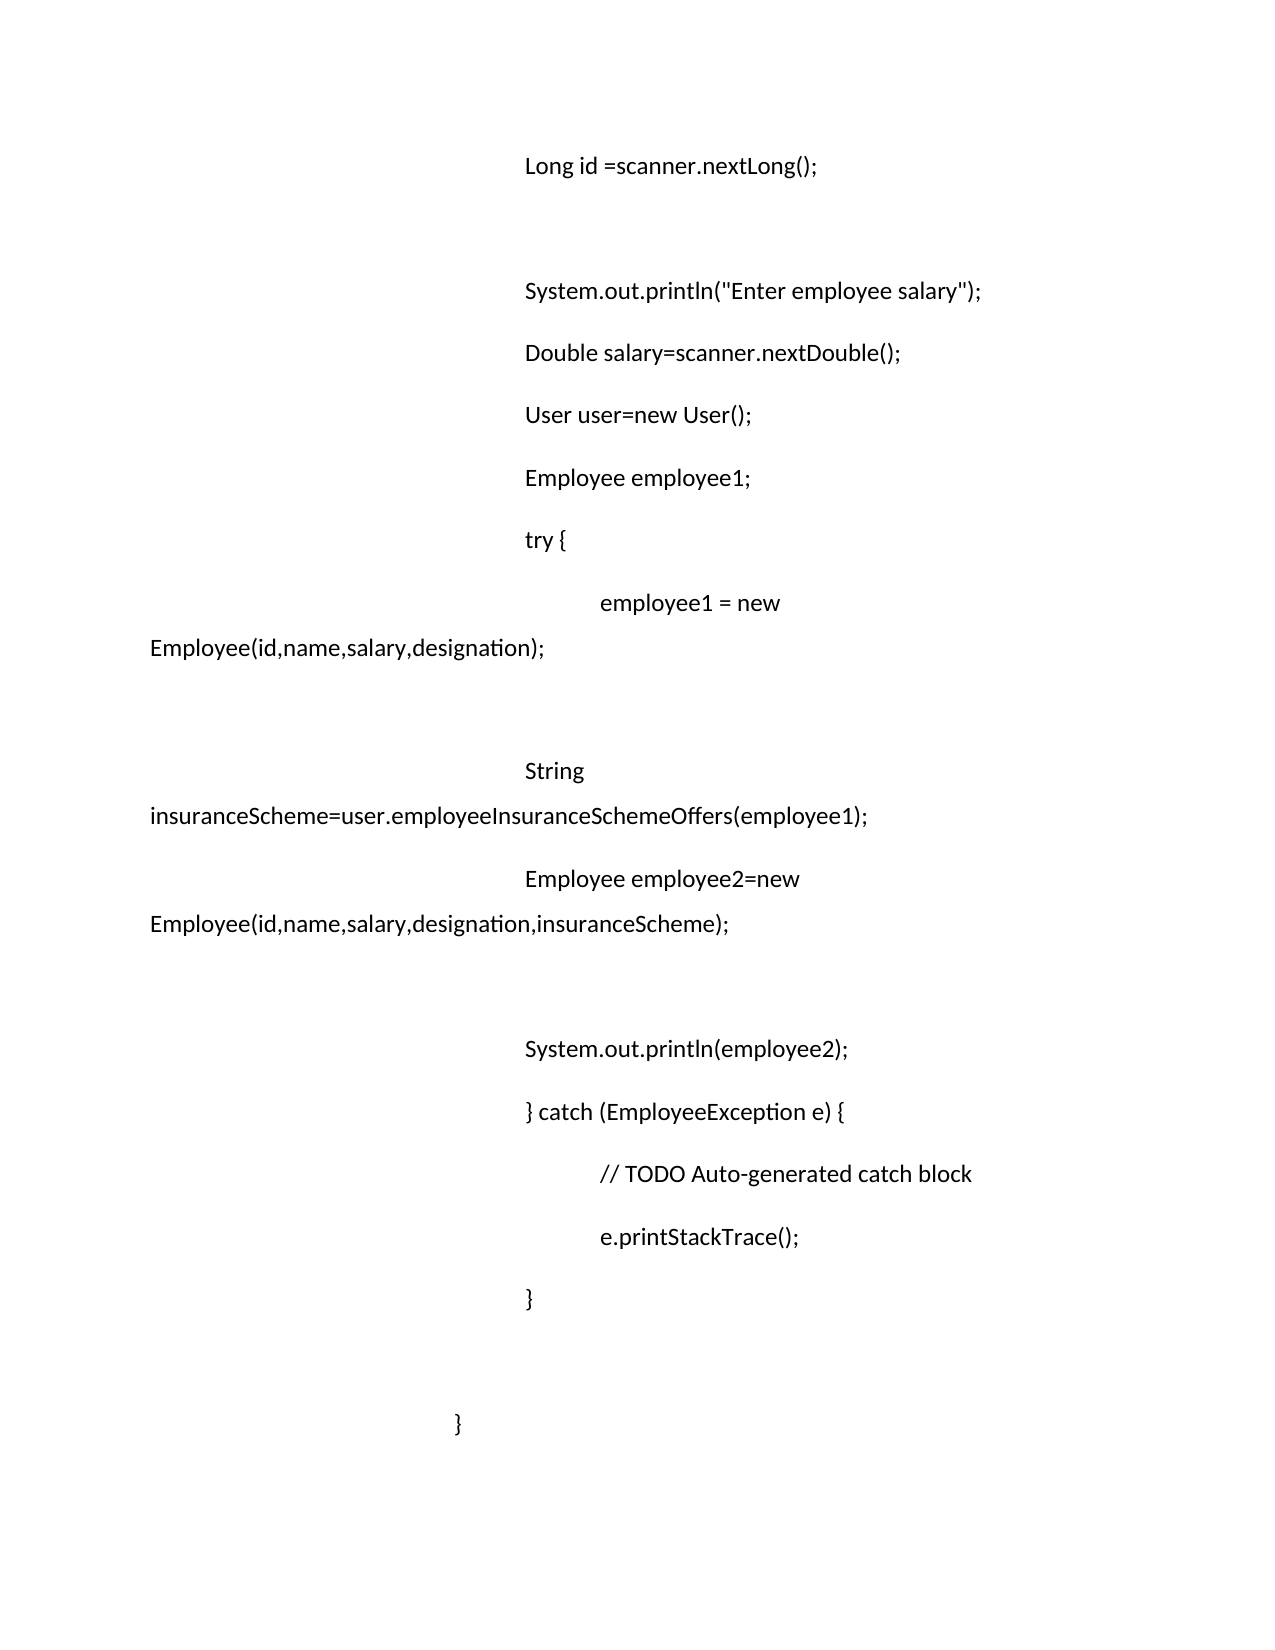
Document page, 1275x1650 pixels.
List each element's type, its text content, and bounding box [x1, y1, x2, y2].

text Employee employee2=new Employee(id,name,salary,designation,insuranceScheme); [150, 863, 1125, 939]
text employee1 = new Employee(id,name,salary,designation); [150, 587, 1125, 663]
text System.out.println(employee2); [150, 1033, 1125, 1064]
text String insuranceScheme=user.employeeInsuranceSchemeOffers(employee1); [150, 755, 1125, 831]
text // TODO Auto-generated catch block [150, 1158, 1125, 1189]
text Double salary=scanner.nextDouble(); [150, 337, 1125, 368]
text Long id =scanner.nextLong(); [150, 150, 1125, 181]
text } catch (EmployeeException e) { [150, 1096, 1125, 1126]
text try { [150, 524, 1125, 555]
text } [150, 1283, 1125, 1313]
text e.printStackTrace(); [150, 1221, 1125, 1251]
text User user=new User(); [150, 399, 1125, 430]
text System.out.println("Enter employee salary"); [150, 275, 1125, 305]
text Employee employee1; [150, 462, 1125, 492]
text } [150, 1408, 1125, 1438]
